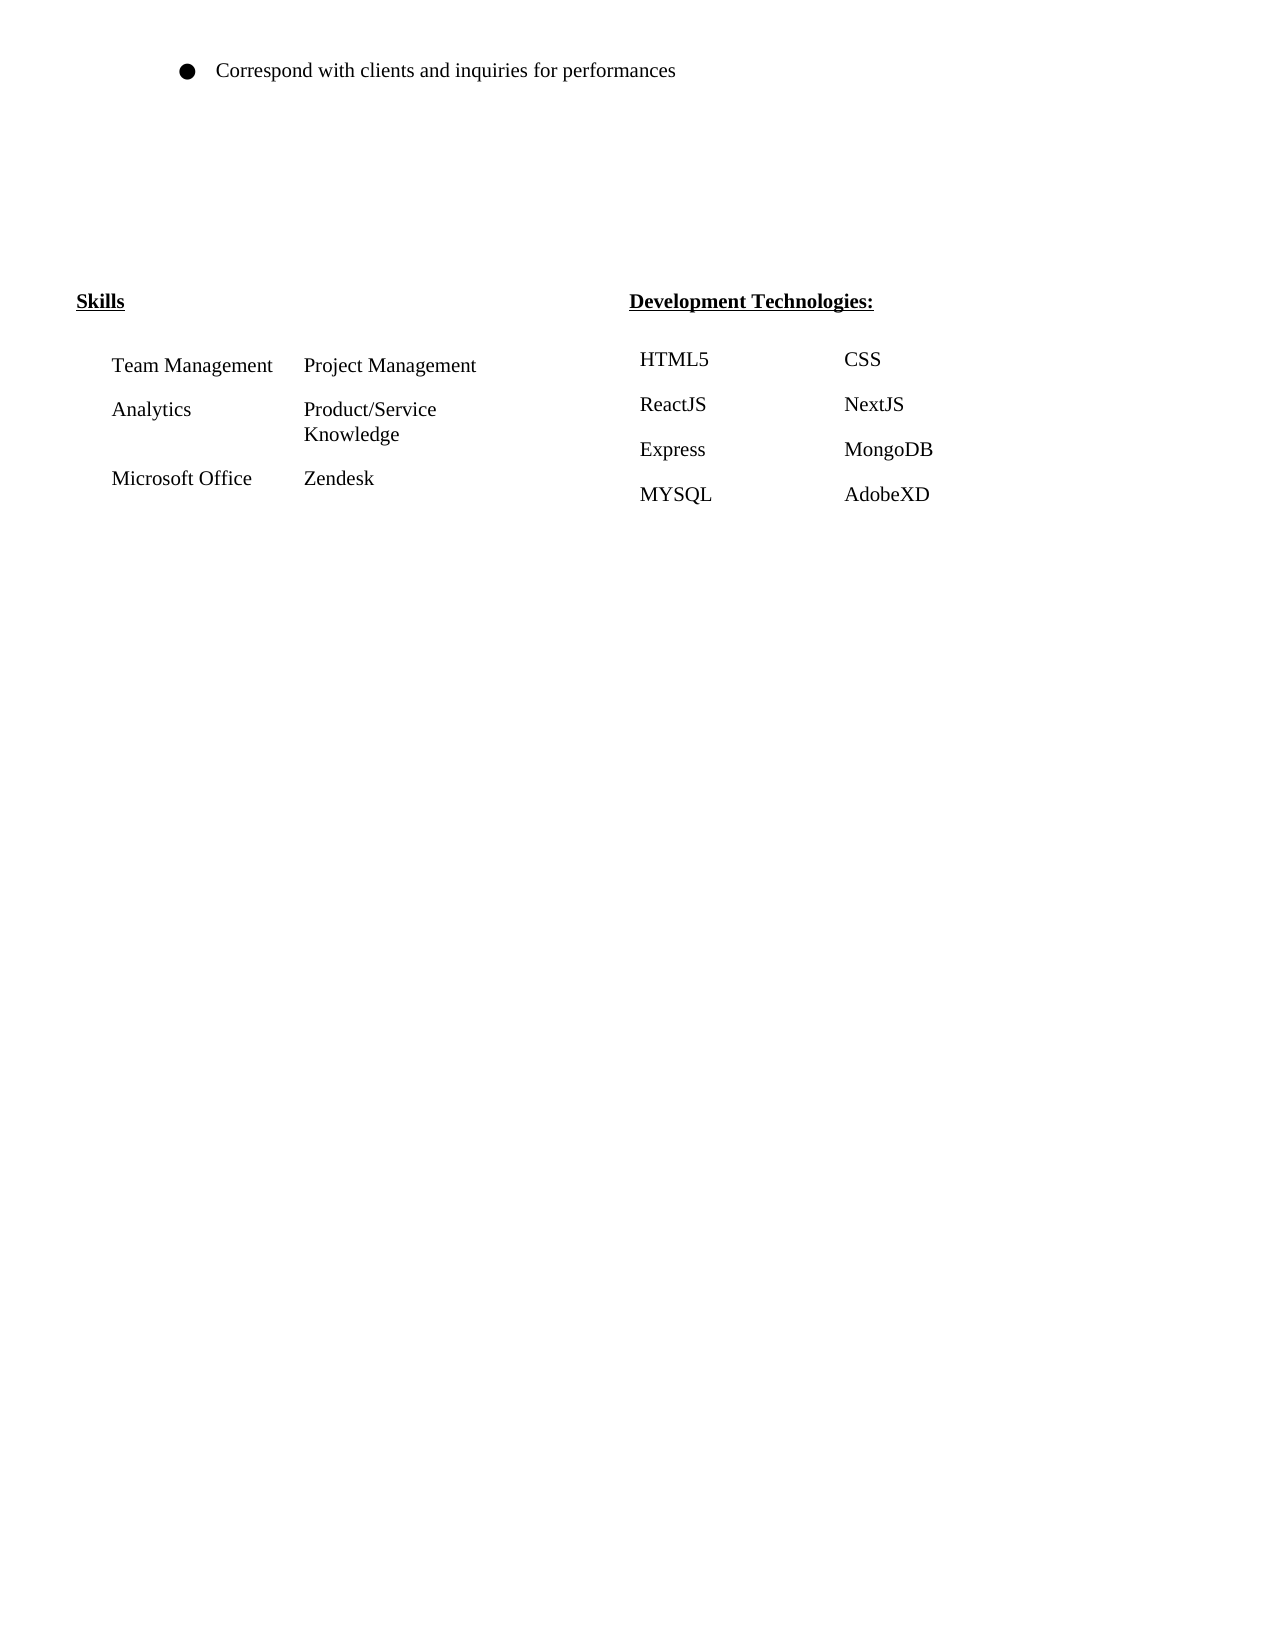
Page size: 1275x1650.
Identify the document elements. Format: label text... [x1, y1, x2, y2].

subtitle Correspond with clients and inquiries for performances [178, 47, 1141, 89]
table_header Development Technologies: [619, 279, 1172, 560]
table_header Skills [66, 279, 619, 560]
